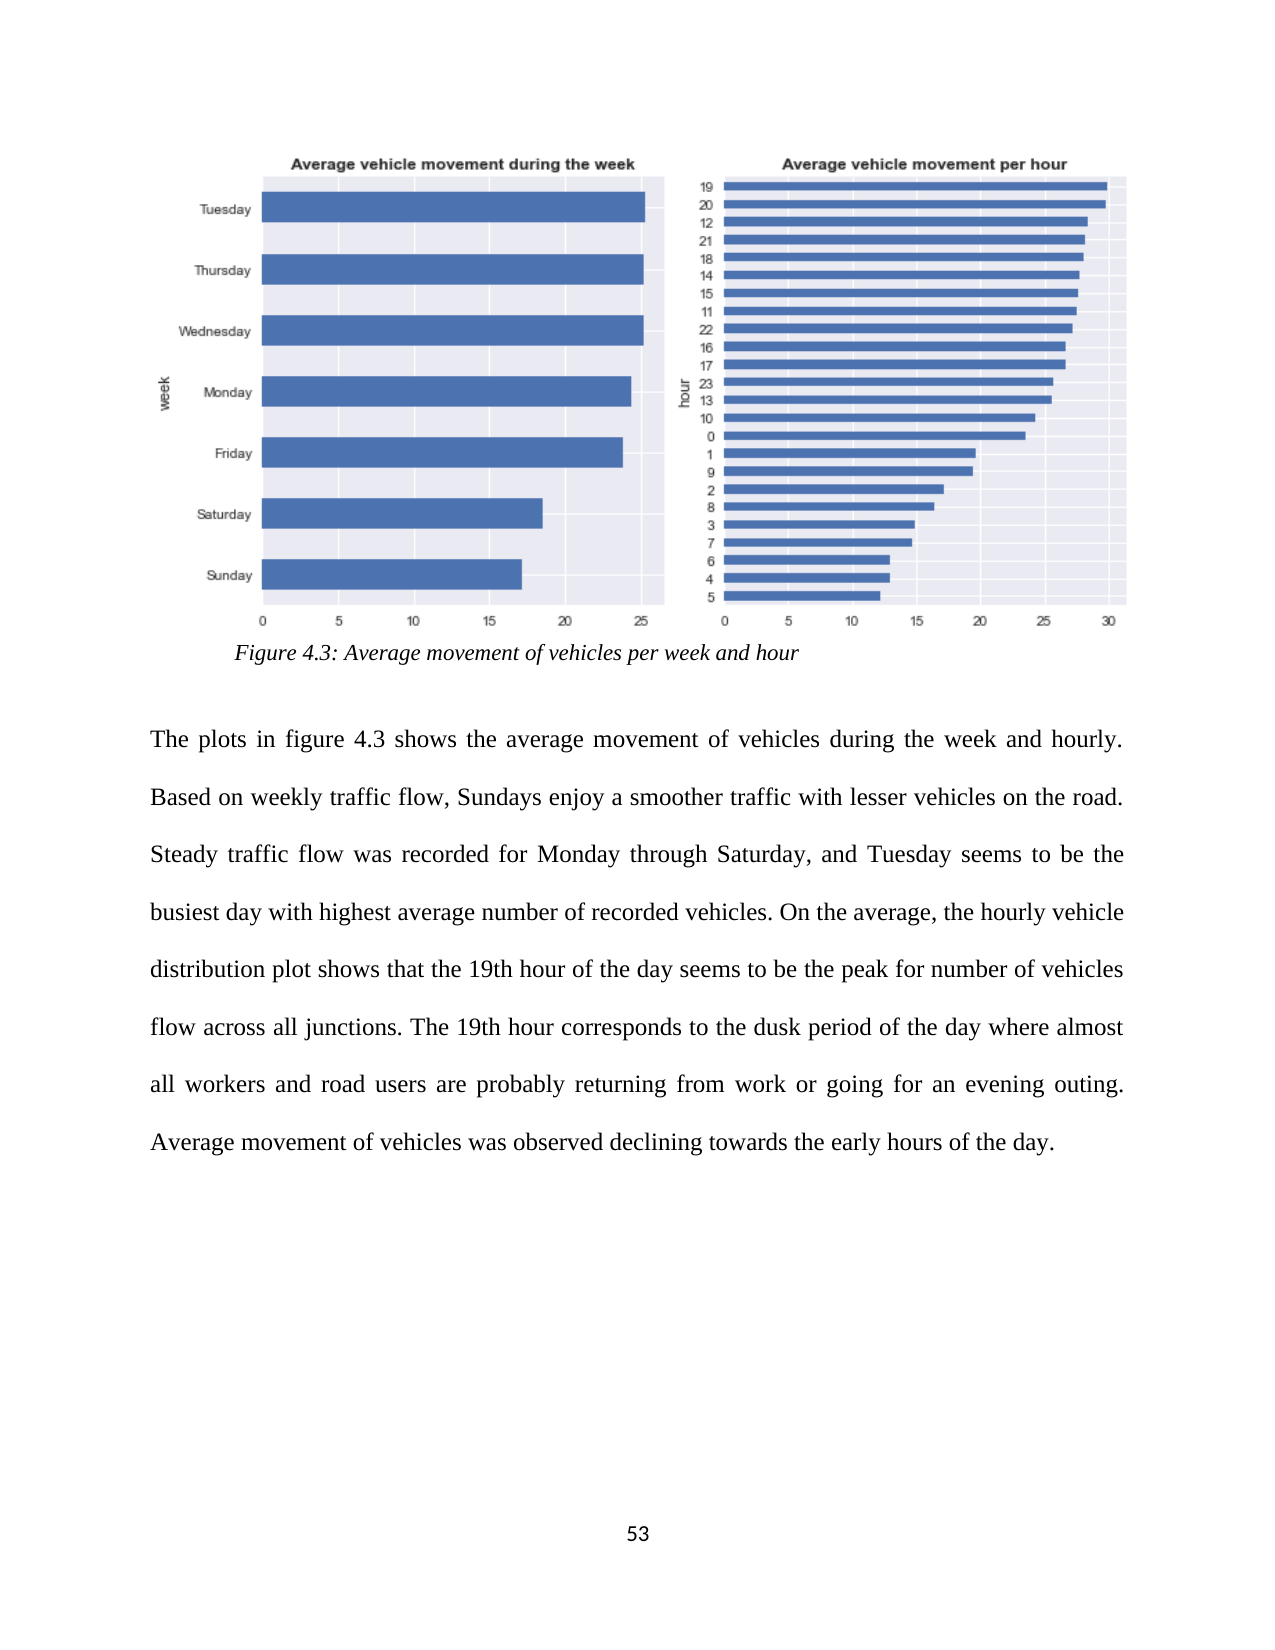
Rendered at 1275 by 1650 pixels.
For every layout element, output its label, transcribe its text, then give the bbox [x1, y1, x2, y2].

picture [150, 150, 1135, 637]
text Figure 4.3: Average movement of vehicles per week and hour [234, 639, 1125, 665]
text The plots in figure 4.3 shows the average movement of vehicles during the week and hourly. Based on weekly traffic flow, Sundays enjoy a smoother traffic with lesser vehicles on the road. Steady traffic flow was recorded for Monday through Saturday, and Tuesday seems to be the busiest day with highest average number of recorded vehicles. On the average, the hourly vehicle distribution plot shows that the 19th hour of the day seems to be the peak for number of vehicles flow across all junctions. The 19th hour corresponds to the dusk period of the day where almost all workers and road users are probably returning from work or going for an evening outing. Average movement of vehicles was observed declining towards the early hours of the day. [150, 724, 1125, 1156]
